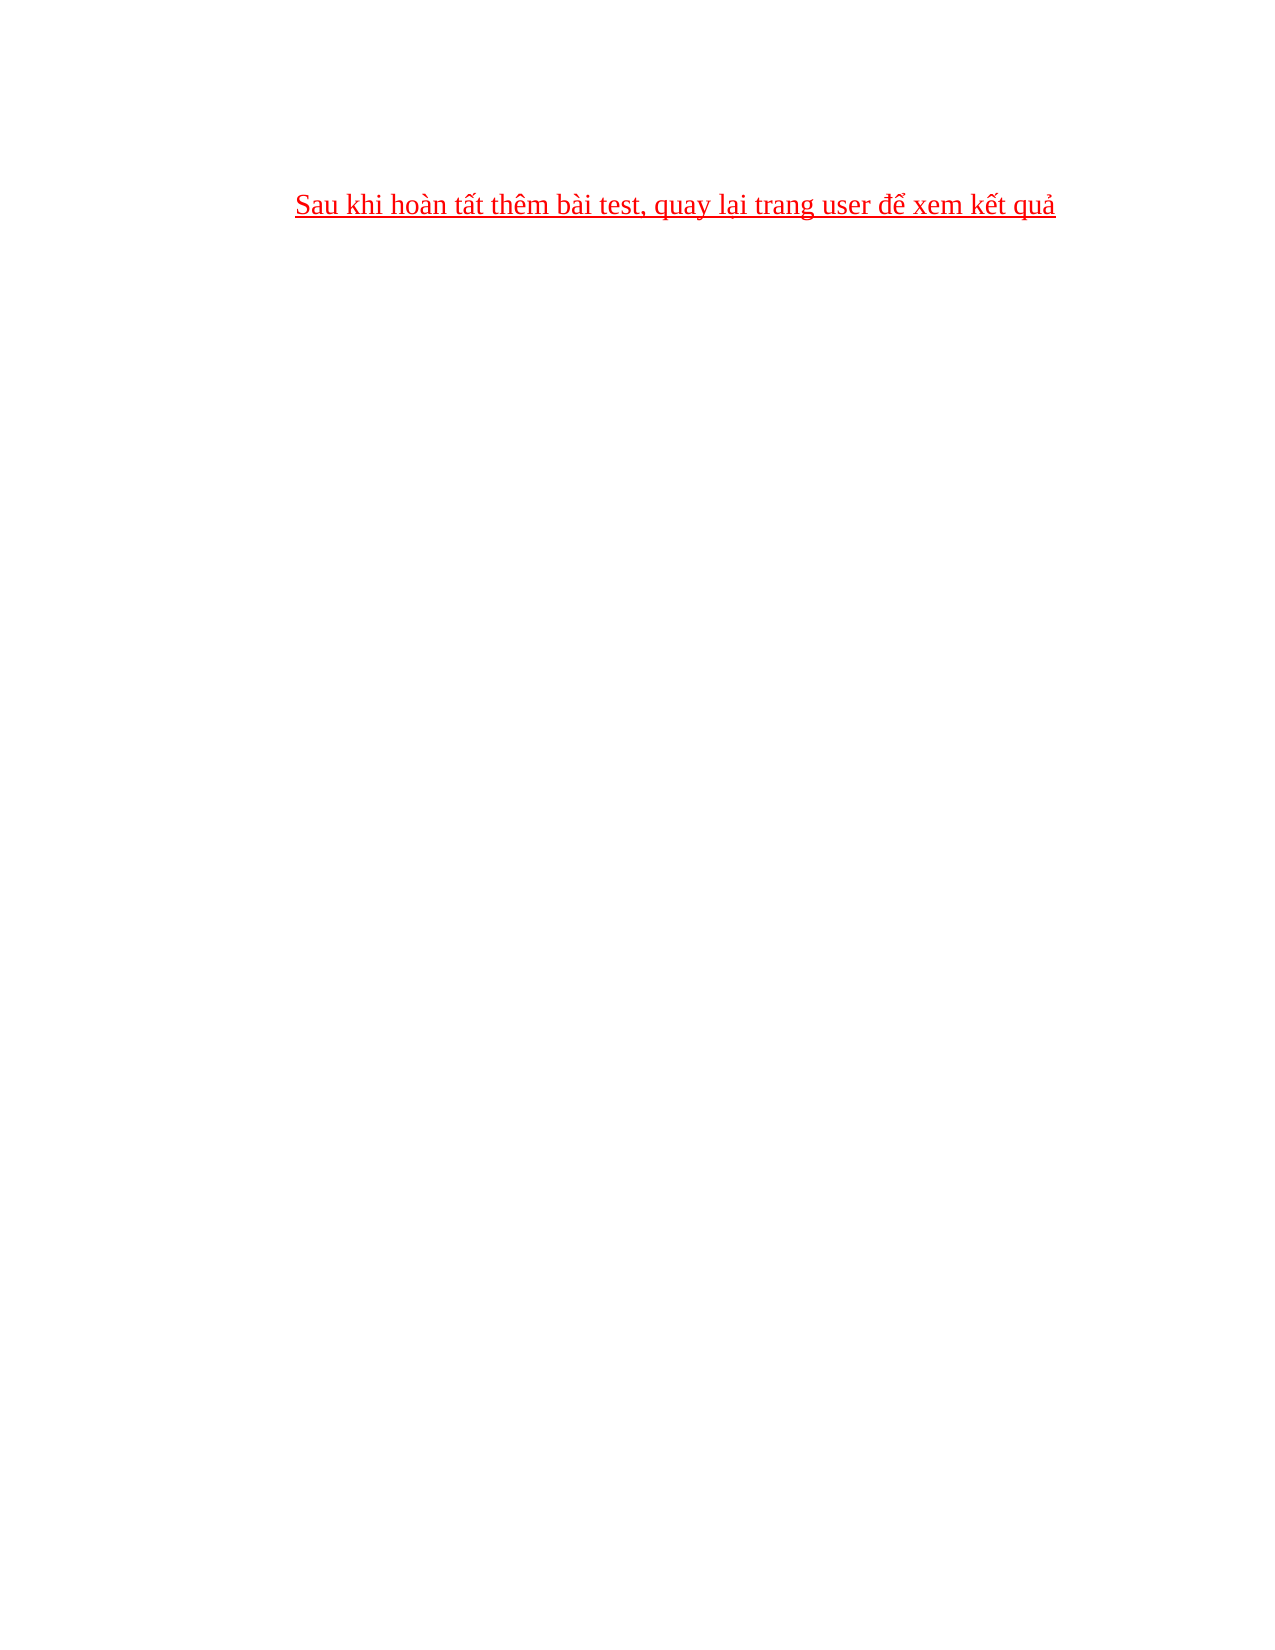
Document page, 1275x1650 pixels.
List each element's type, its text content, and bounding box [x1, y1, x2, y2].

list Sau khi hoàn tất thêm bài test, quay lại trang user để xem kết quả [225, 187, 1125, 220]
